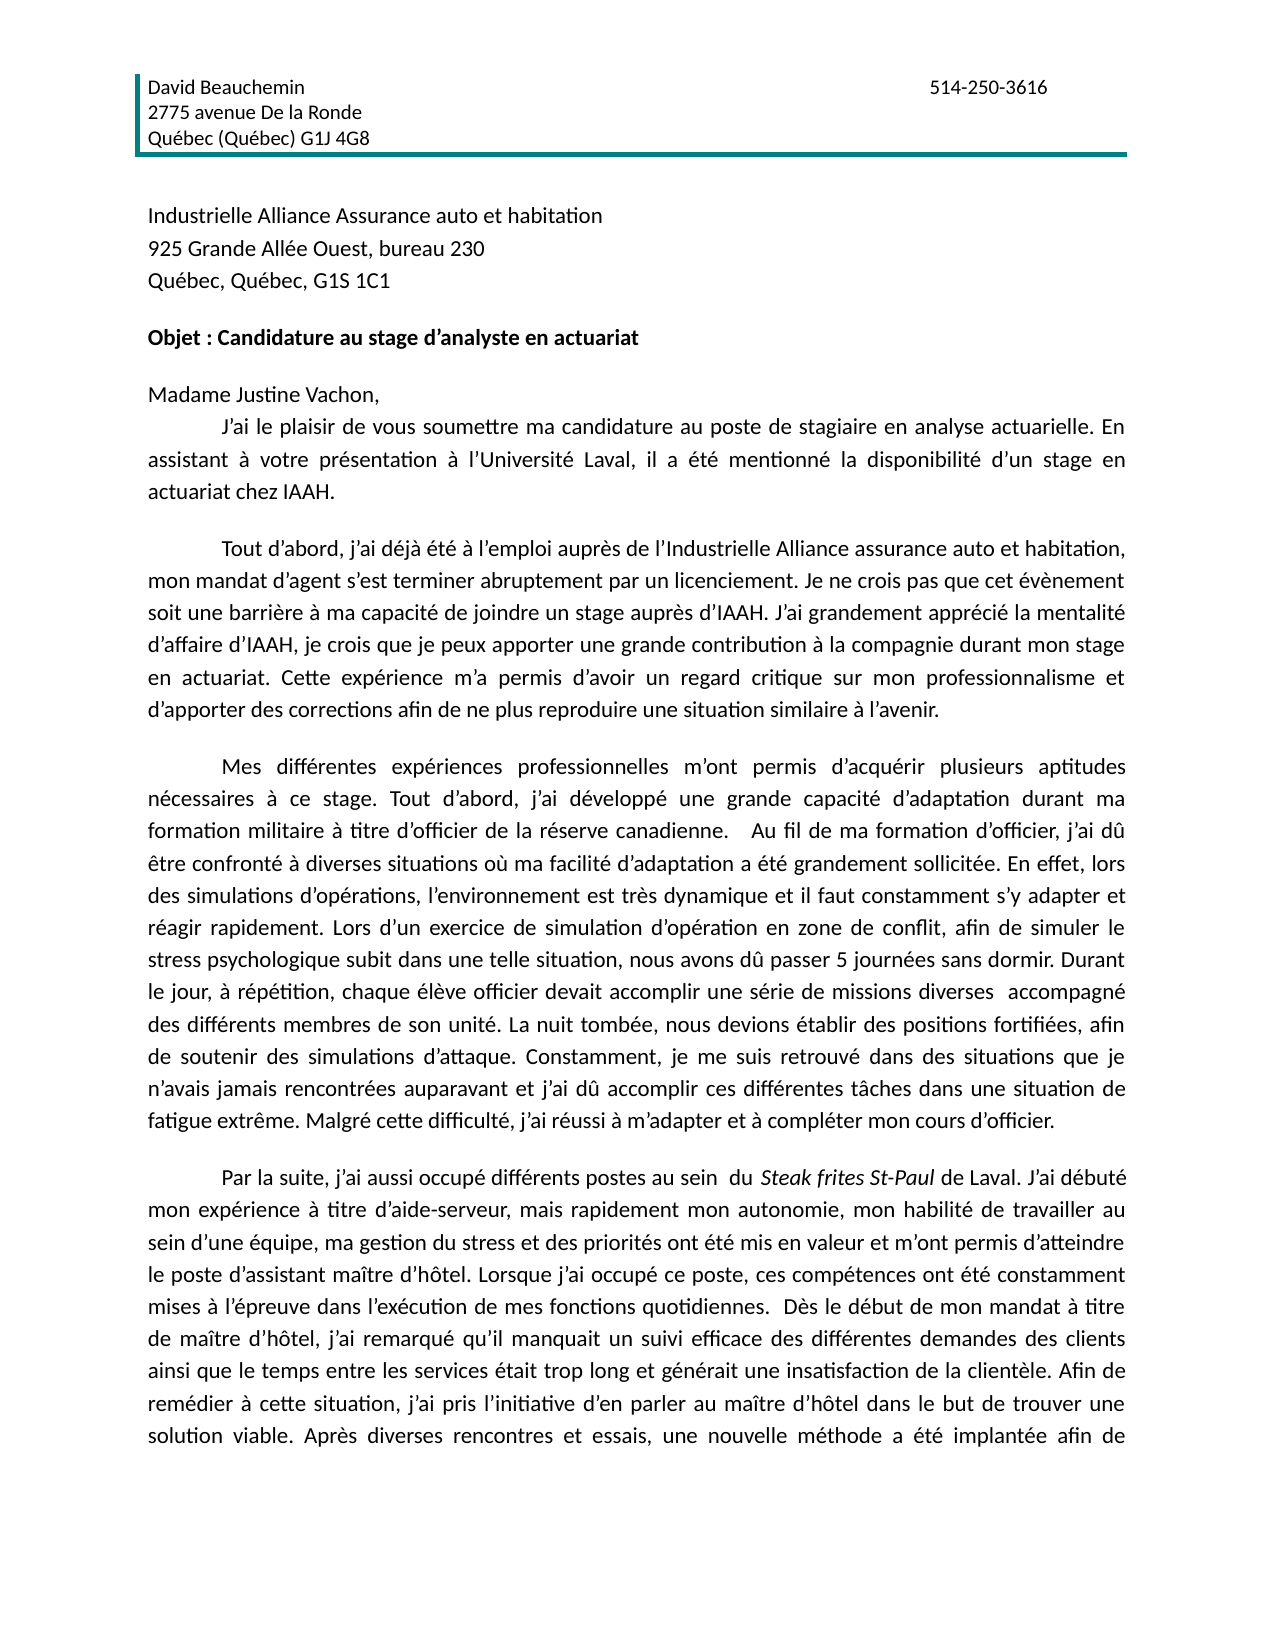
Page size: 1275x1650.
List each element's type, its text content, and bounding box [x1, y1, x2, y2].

text Mes différentes expériences professionnelles m’ont permis d’acquérir plusieurs aptitudes nécessaires à ce stage. Tout d’abord, j’ai développé une grande capacité d’adaptation durant ma formation militaire à titre d’officier de la réserve canadienne. Au fil de ma formation d’officier, j’ai dû être confronté à diverses situations où ma facilité d’adaptation a été grandement sollicitée. En effet, lors des simulations d’opérations, l’environnement est très dynamique et il faut constamment s’y adapter et réagir rapidement. Lors d’un exercice de simulation d’opération en zone de conflit, afin de simuler le stress psychologique subit dans une telle situation, nous avons dû passer 5 journées sans dormir. Durant le jour, à répétition, chaque élève officier devait accomplir une série de missions diverses accompagné des différents membres de son unité. La nuit tombée, nous devions établir des positions fortifiées, afin de soutenir des simulations d’attaque. Constamment, je me suis retrouvé dans des situations que je n’avais jamais rencontrées auparavant et j’ai dû accomplir ces différentes tâches dans une situation de fatigue extrême. Malgré cette difficulté, j’ai réussi à m’adapter et à compléter mon cours d’officier. [148, 752, 1127, 1134]
text J’ai le plaisir de vous soumettre ma candidature au poste de stagiaire en analyse actuarielle. En assistant à votre présentation à l’Université Laval, il a été mentionné la disponibilité d’un stage en actuariat chez IAAH. [148, 412, 1127, 505]
text 925 Grande Allée Ouest, bureau 230 [148, 234, 1127, 262]
text Objet : Candidature au stage d’analyste en actuariat [148, 323, 1127, 351]
text Tout d’abord, j’ai déjà été à l’emploi auprès de l’Industrielle Alliance assurance auto et habitation, mon mandat d’agent s’est terminer abruptement par un licenciement. Je ne crois pas que cet évènement soit une barrière à ma capacité de joindre un stage auprès d’IAAH. J’ai grandement apprécié la mentalité d’affaire d’IAAH, je crois que je peux apporter une grande contribution à la compagnie durant mon stage en actuariat. Cette expérience m’a permis d’avoir un regard critique sur mon professionnalisme et d’apporter des corrections afin de ne plus reproduire une situation similaire à l’avenir. [148, 534, 1127, 723]
text Québec, Québec, G1S 1C1 [148, 266, 1127, 294]
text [148, 1163, 1127, 1449]
text Madame Justine Vachon, [148, 380, 1127, 408]
text Industrielle Alliance Assurance auto et habitation [148, 202, 1127, 229]
